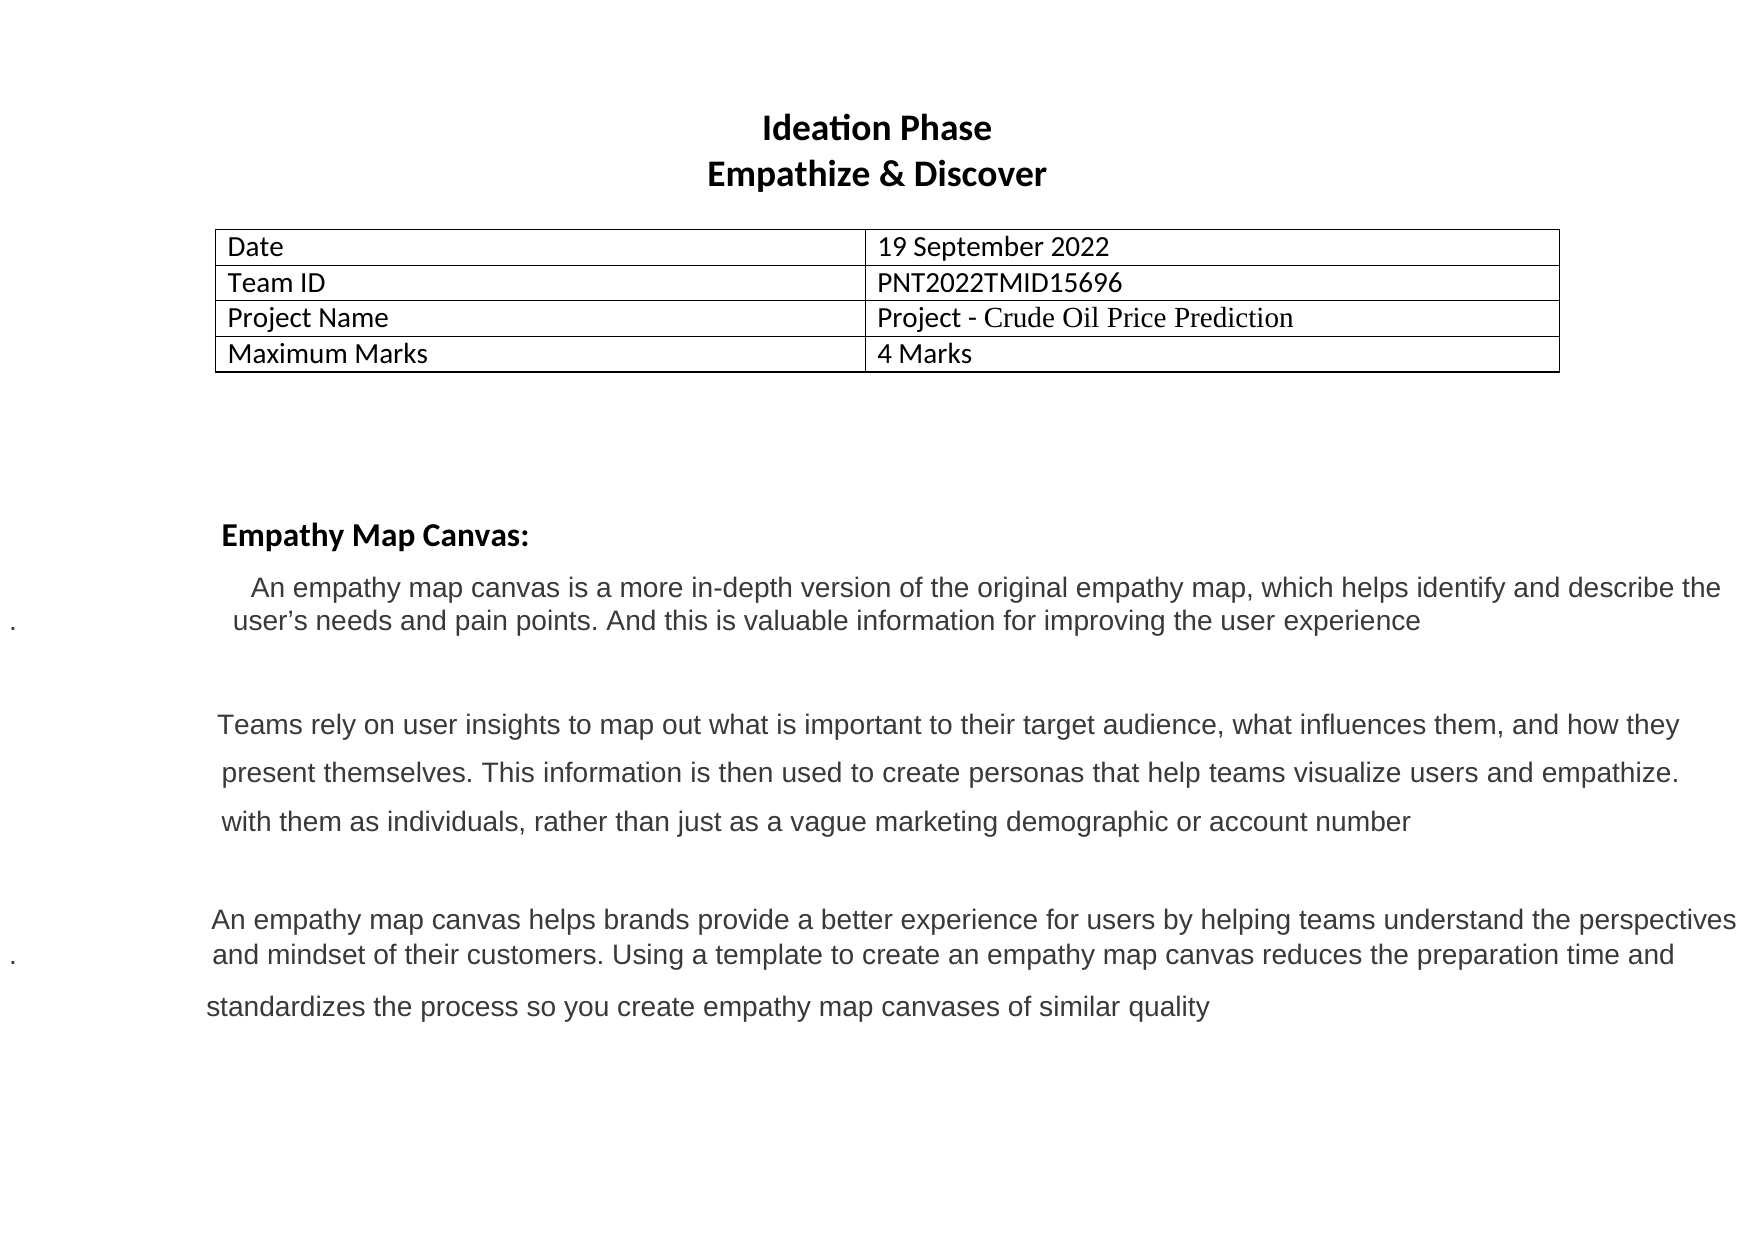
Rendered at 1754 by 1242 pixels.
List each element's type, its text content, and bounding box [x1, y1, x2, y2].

text . user’s needs and pain points. And this is valuable information for improving the user experience [9, 603, 1750, 636]
table_cell Maximum Marks [216, 337, 865, 371]
text An empathy map canvas is a more in-depth version of the original empathy map, which helps identify and describe the [251, 571, 1750, 603]
text Empathy Map Canvas: [221, 513, 1750, 554]
text . and mindset of their customers. Using a template to create an empathy map canvas reduces the preparation time and standardizes the process so you create empathy map canvases of similar quality [9, 938, 1676, 1022]
text An empathy map canvas helps brands provide a better experience for users by helping teams understand the perspectives [211, 903, 1750, 936]
table_cell PNT2022TMID15696 [866, 266, 1559, 300]
table_cell 4 Marks [866, 337, 1559, 371]
table_cell Team ID [216, 266, 865, 300]
text Ideation Phase Empathize & Discover [707, 104, 1048, 196]
table_cell Project Name [216, 301, 865, 336]
table_cell Project - Crude Oil Price Prediction [866, 301, 1559, 336]
table_header Date [216, 230, 865, 264]
table_header 19 September 2022 [866, 230, 1559, 264]
text Teams rely on user insights to map out what is important to their target audience, what influences them, and how they present themselves. This information is then used to create personas that help teams visualize users and empathize. with them as individuals, rather than just as a vague marketing demographic or account number [217, 708, 1681, 838]
